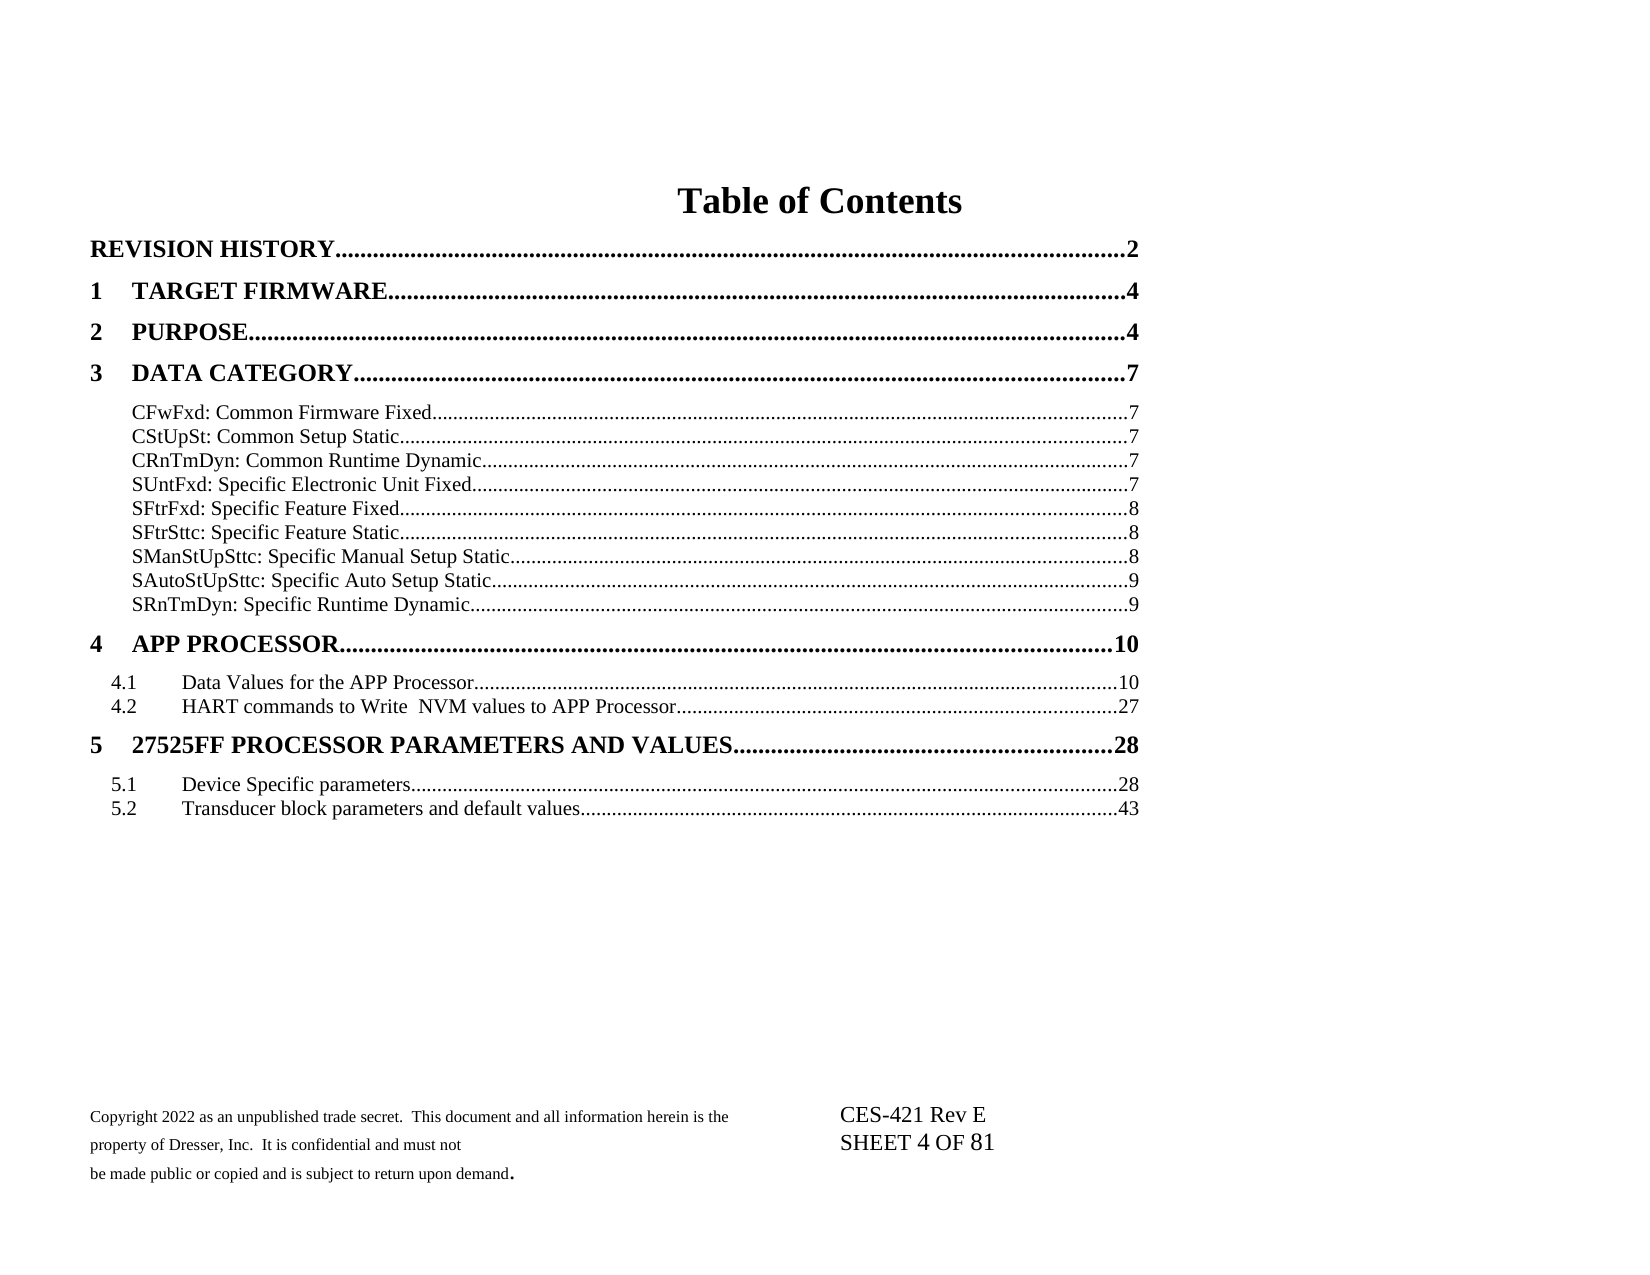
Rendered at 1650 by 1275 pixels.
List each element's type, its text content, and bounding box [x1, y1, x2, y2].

text 1 Target Firmware 4 [90, 276, 1528, 304]
text 5 27525FF Processor parameters and values 28 [90, 731, 1528, 759]
text SRnTmDyn: Specific Runtime Dynamic 9 [132, 592, 1528, 616]
text 4 APP Processor 10 [90, 629, 1528, 657]
text SFtrFxd: Specific Feature Fixed 8 [132, 496, 1528, 520]
text CRnTmDyn: Common Runtime Dynamic 7 [132, 448, 1528, 472]
text SUntFxd: Specific Electronic Unit Fixed 7 [132, 472, 1528, 496]
text SFtrSttc: Specific Feature Static 8 [132, 520, 1528, 544]
text 4.2 HART commands to Write NVM values to APP Processor 27 [111, 694, 1528, 718]
text SManStUpSttc: Specific Manual Setup Static 8 [132, 544, 1528, 568]
text 2 Purpose 4 [90, 317, 1528, 346]
text 4.1 Data Values for the APP Processor 10 [111, 670, 1528, 694]
text CFwFxd: Common Firmware Fixed 7 [132, 399, 1528, 424]
text 5.1 Device Specific parameters 28 [111, 772, 1528, 796]
text Revision History 2 [90, 234, 1528, 263]
text CStUpSt: Common Setup Static 7 [132, 424, 1528, 448]
text SAutoStUpSttc: Specific Auto Setup Static 9 [132, 568, 1528, 592]
text 5.2 Transducer block parameters and default values 43 [111, 796, 1528, 820]
text Table of Contents [111, 179, 1528, 222]
text 3 Data Category 7 [90, 358, 1528, 387]
